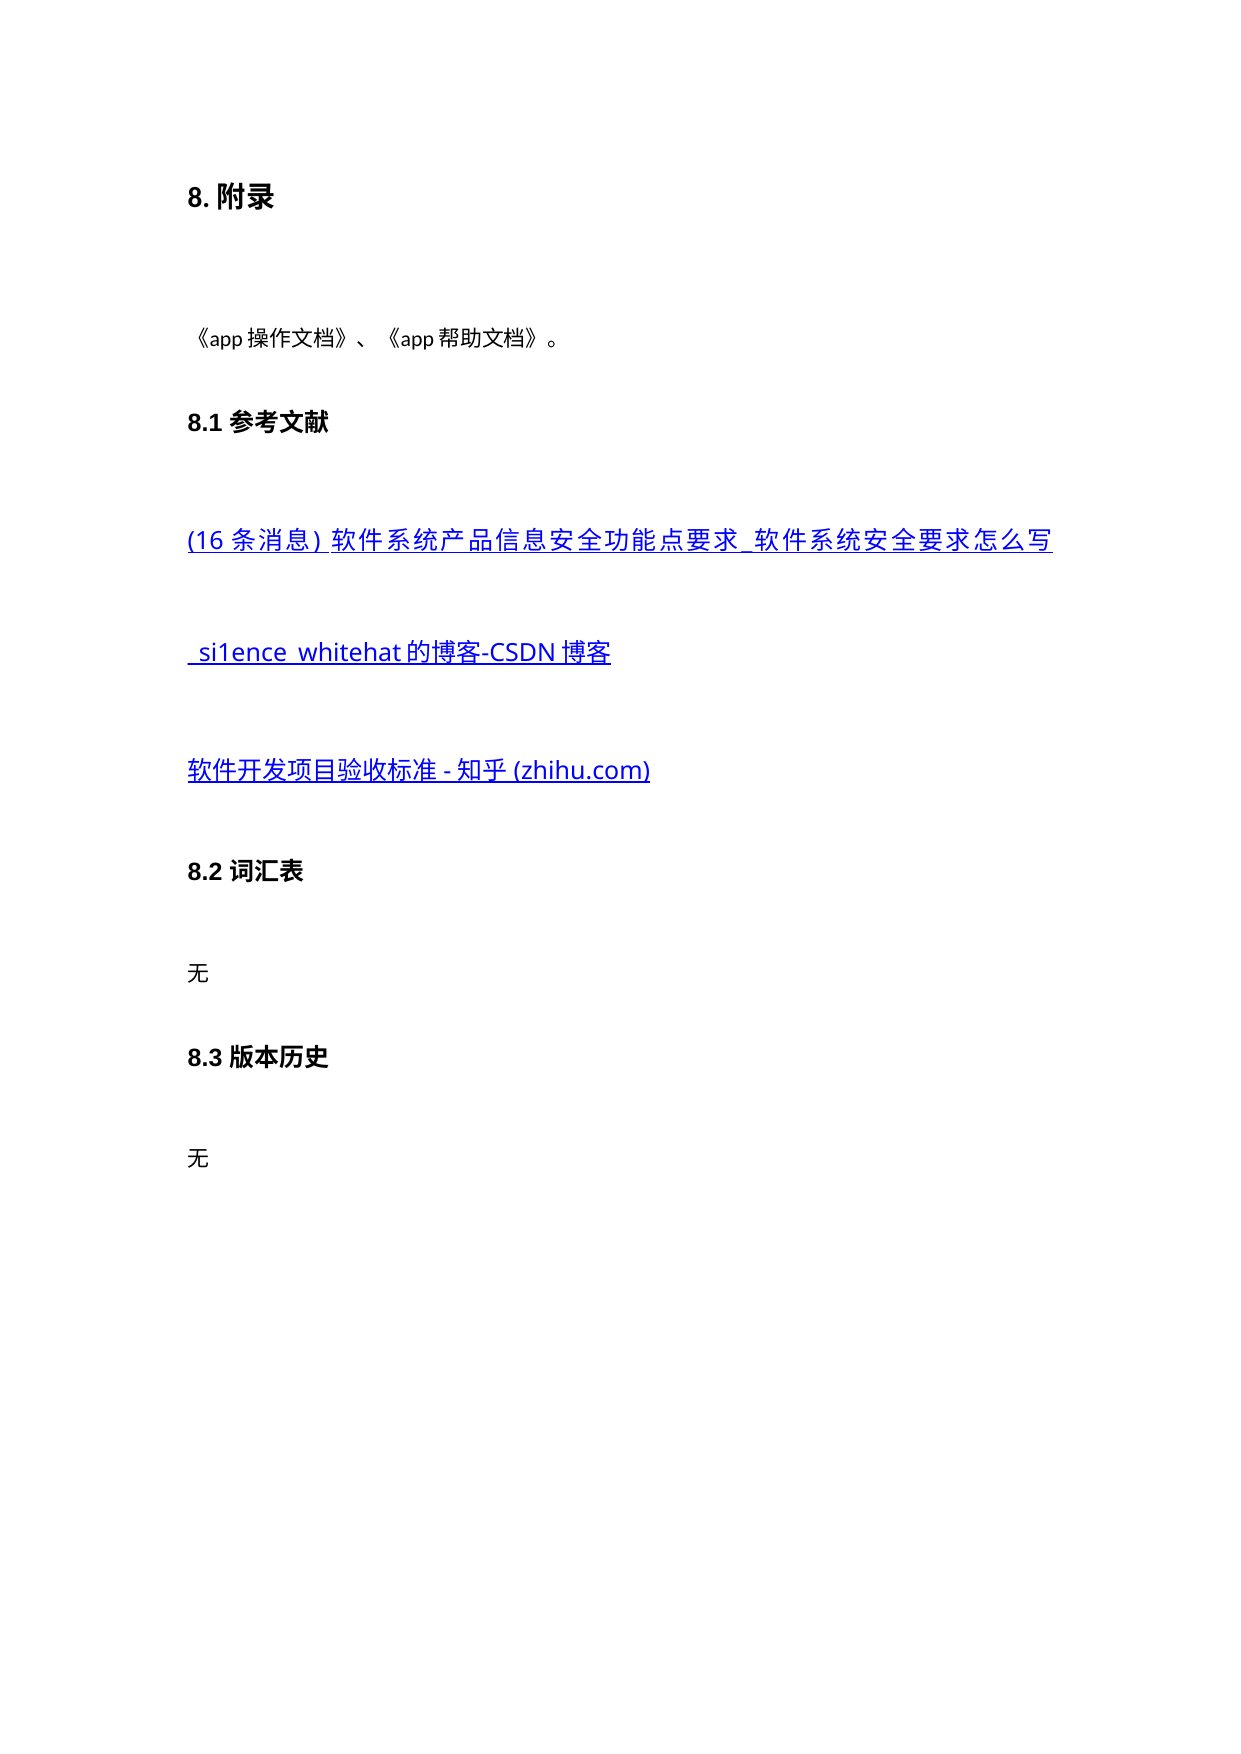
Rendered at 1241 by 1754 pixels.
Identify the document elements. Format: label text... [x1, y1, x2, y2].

subtitle 8. 附录 [187, 162, 1053, 227]
subtitle (16条消息) 软件系统产品信息安全功能点要求_软件系统安全要求怎么写_si1ence_whitehat的博客-CSDN博客 [187, 506, 1053, 683]
text 无 [187, 955, 1053, 988]
subtitle 8.1 参考文献 [187, 388, 1053, 453]
text 软件开发项目验收标准 - 知乎 (zhihu.com) [187, 736, 1053, 801]
text 《app操作文档》、《app帮助文档》。 [187, 321, 1053, 353]
subtitle 8.3 版本历史 [187, 1023, 1053, 1088]
text 无 [187, 1141, 1053, 1173]
subtitle 8.2 词汇表 [187, 837, 1053, 902]
